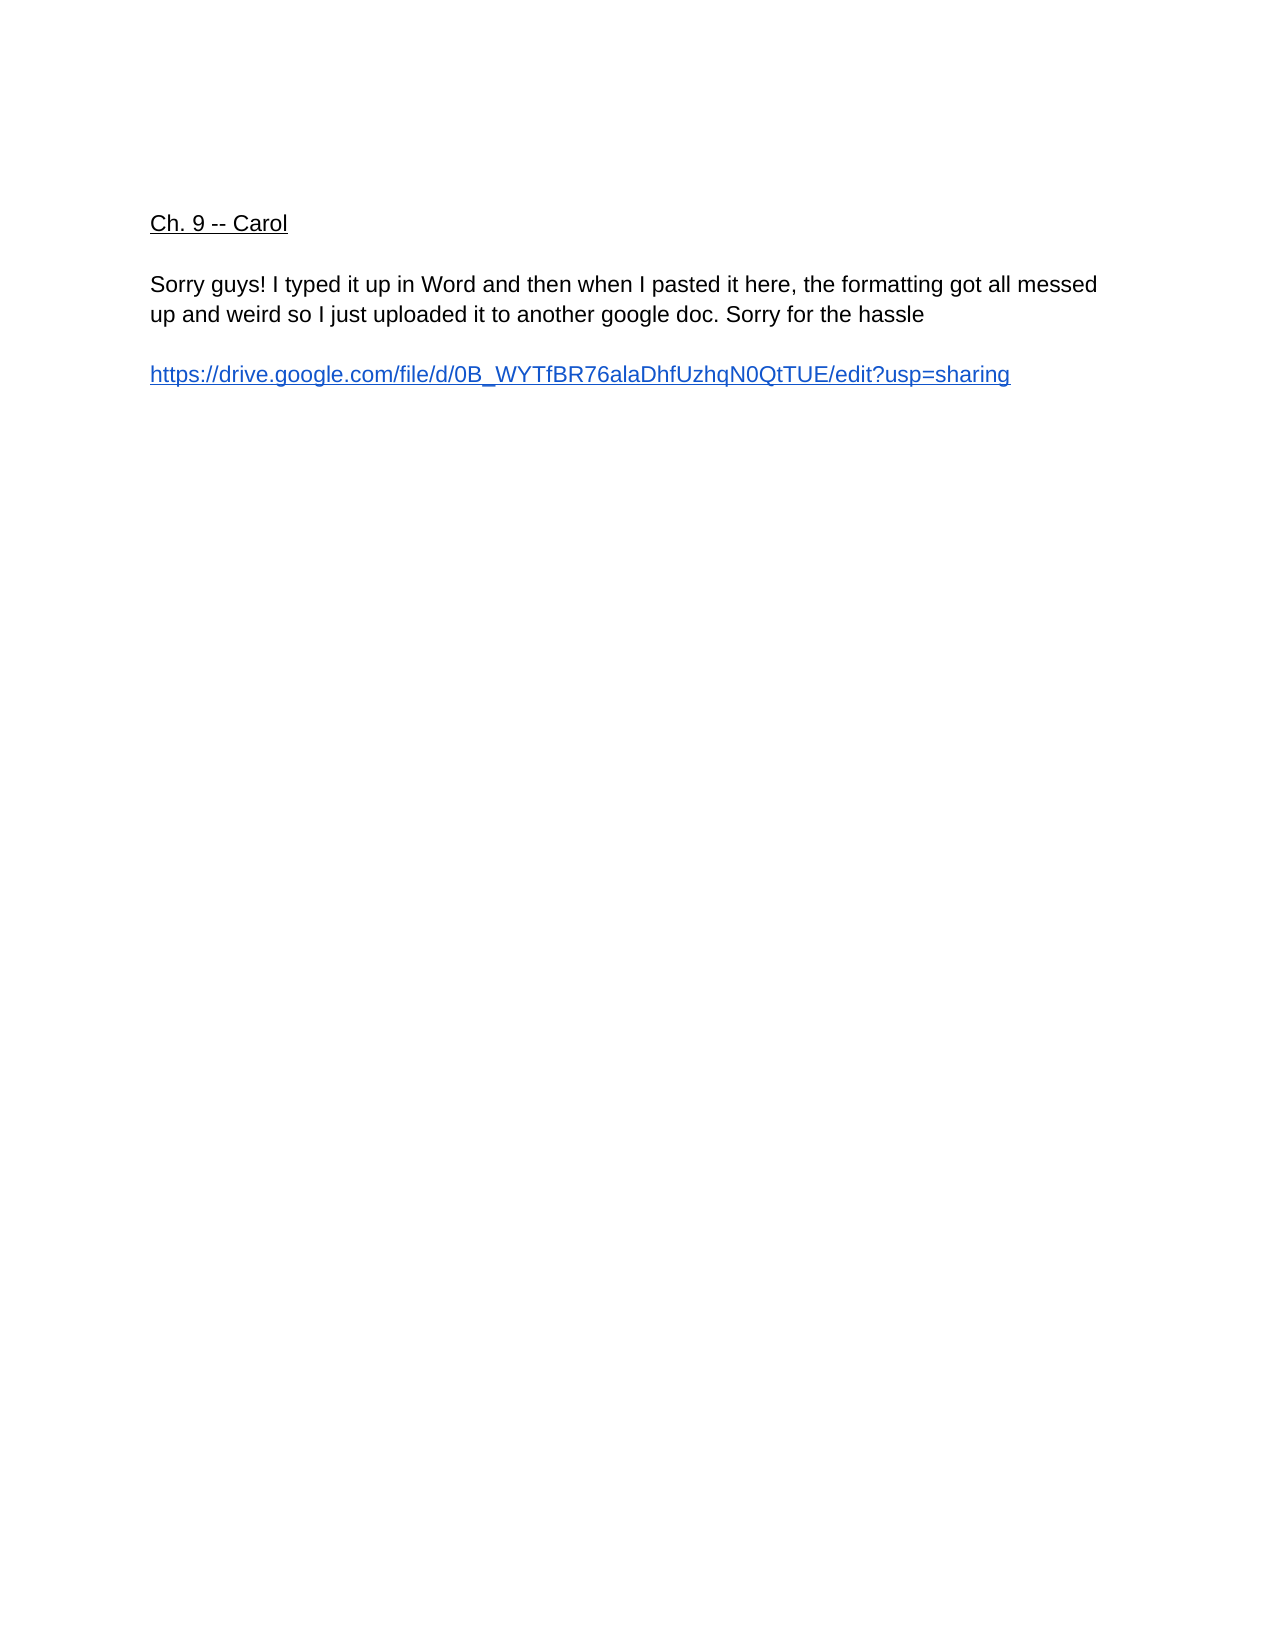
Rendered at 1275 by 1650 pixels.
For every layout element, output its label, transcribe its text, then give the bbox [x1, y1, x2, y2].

text Ch. 9 -- Carol [150, 210, 1125, 237]
text https://drive.google.com/file/d/0B_WYTfBR76alaDhfUzhqN0QtTUE/edit?usp=sharing [150, 361, 1125, 388]
text Sorry guys! I typed it up in Word and then when I pasted it here, the formatting got all messed up and weird so I just uploaded it to another google doc. Sorry for the hassle [150, 271, 1125, 327]
